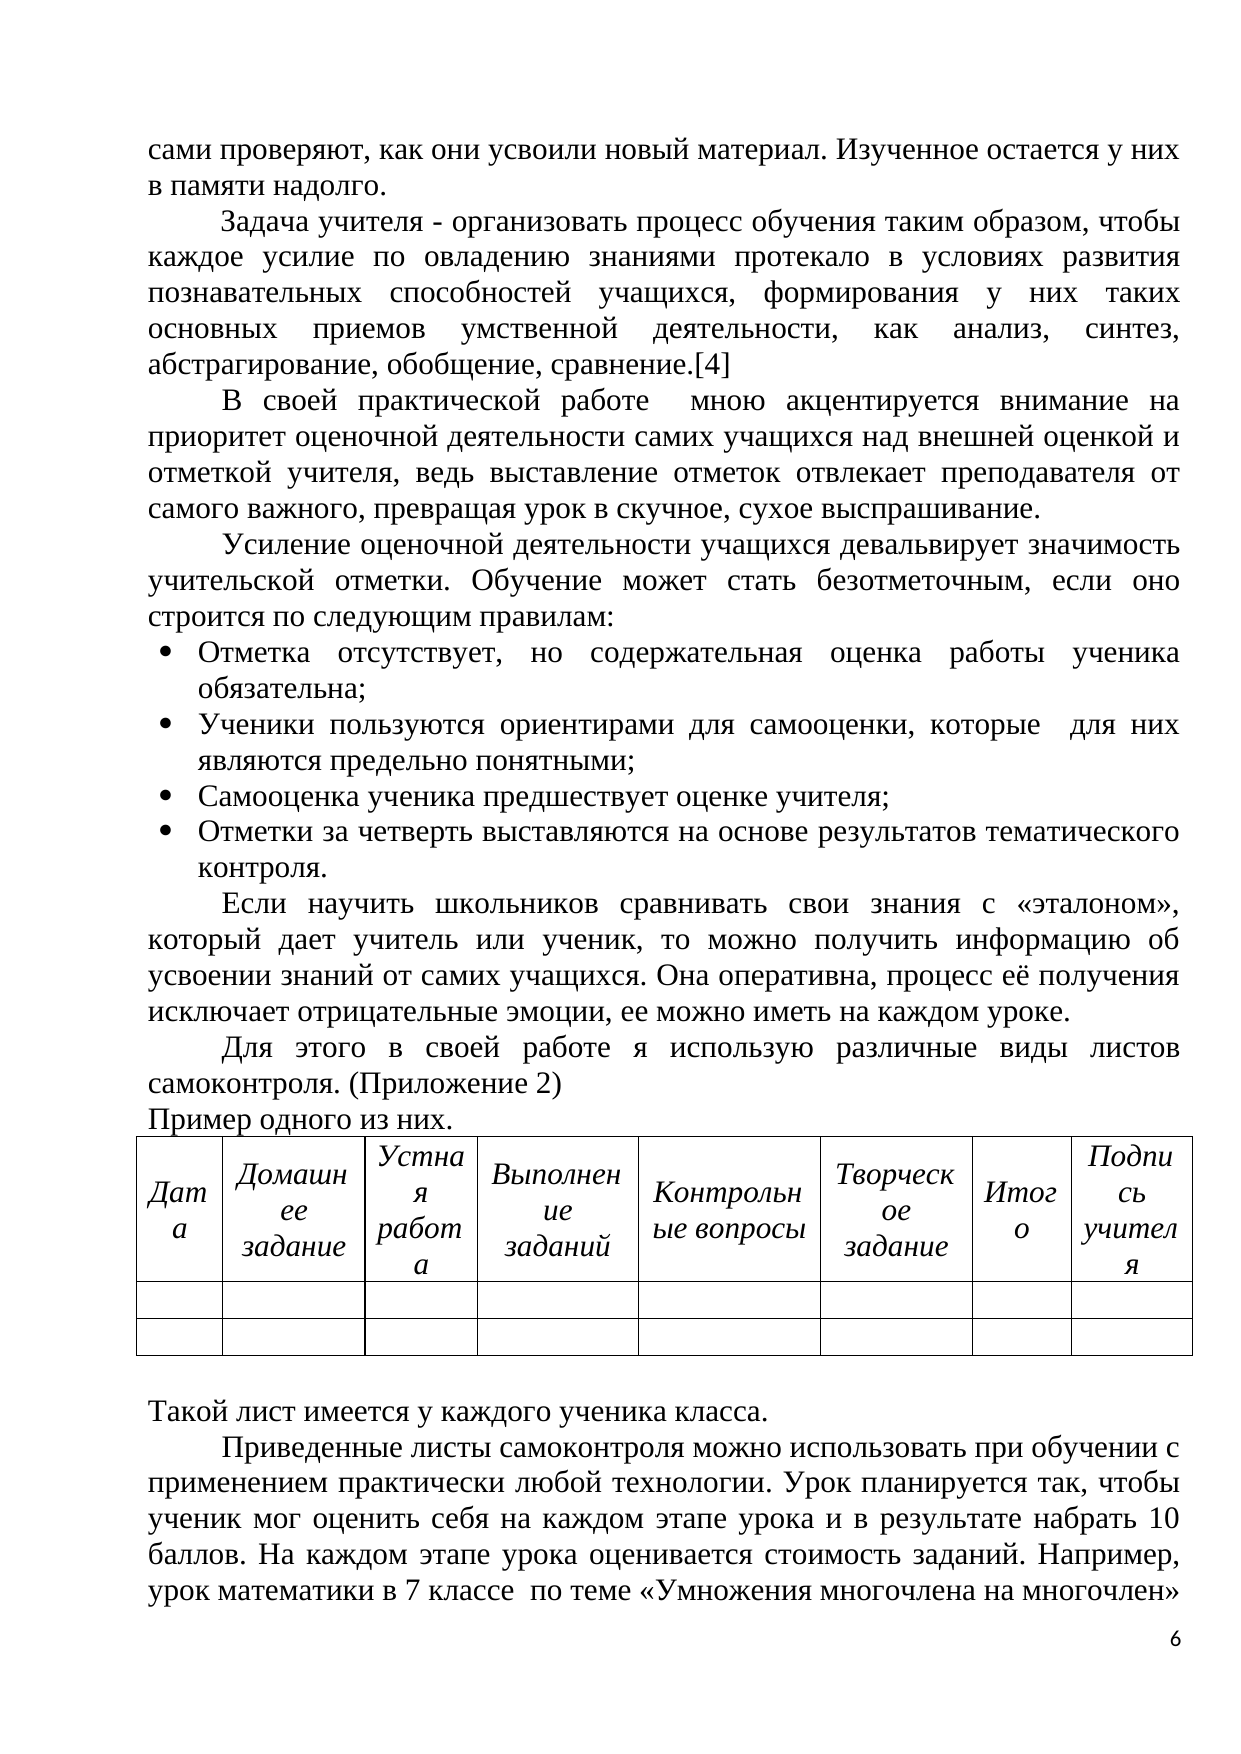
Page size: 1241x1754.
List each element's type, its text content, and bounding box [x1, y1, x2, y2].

table_header Домашнее задание [223, 1137, 364, 1281]
list Отметки за четверть выставляются на основе результатов тематического контроля. [160, 813, 1181, 884]
table_cell [137, 1319, 222, 1355]
table_header Подпись учителя [1072, 1137, 1192, 1281]
text Для этого в своей работе я использую различные виды листов самоконтроля. (Приложение 2) [148, 1028, 1181, 1100]
table_cell [973, 1319, 1071, 1355]
table_header Выполнение заданий [478, 1137, 638, 1281]
table_header Устная работа [366, 1137, 477, 1281]
table_cell [973, 1282, 1071, 1318]
table_cell [223, 1319, 364, 1355]
text Такой лист имеется у каждого ученика класса. [148, 1392, 1181, 1428]
table_cell [223, 1282, 364, 1318]
list Самооценка ученика предшествует оценке учителя; [160, 777, 1181, 813]
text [148, 1428, 1181, 1607]
table_cell [366, 1282, 477, 1318]
table_cell [639, 1282, 820, 1318]
table_cell [1072, 1282, 1192, 1318]
table_cell [478, 1319, 638, 1355]
table_cell [821, 1282, 972, 1318]
table_cell [478, 1282, 638, 1318]
table_cell [639, 1319, 820, 1355]
table_cell [366, 1319, 477, 1355]
text Пример одного из них. [148, 1100, 1181, 1136]
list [148, 130, 1181, 202]
list Задача учителя - организовать процесс обучения таким образом, чтобы каждое усилие по овладению знаниями протекало в условиях развития познавательных способностей учащихся, формирования у них таких основных приемов умственной деятельности, как анализ, синтез, абстрагирование, обобщение, сравнение.[4] [148, 202, 1181, 381]
table_header Творческое задание [821, 1137, 972, 1281]
text В своей практической работе мною акцентируется внимание на приоритет оценочной деятельности самих учащихся над внешней оценкой и отметкой учителя, ведь выставление отметок отвлекает преподавателя от самого важного, превращая урок в скучное, сухое выспрашивание. [148, 381, 1181, 525]
table_cell [137, 1282, 222, 1318]
table_header Итого [973, 1137, 1071, 1281]
table_header Контрольные вопросы [639, 1137, 820, 1281]
list Отметка отсутствует, но содержательная оценка работы ученика обязательна; [160, 633, 1181, 705]
text Если научить школьников сравнивать свои знания с «эталоном», который дает учитель или ученик, то можно получить информацию об усвоении знаний от самих учащихся. Она оперативна, процесс её получения исключает отрицательные эмоции, ее можно иметь на каждом уроке. [148, 884, 1181, 1028]
list Ученики пользуются ориентирами для самооценки, которые для них являются предельно понятными; [160, 705, 1181, 777]
table_cell [821, 1319, 972, 1355]
table_cell [1072, 1319, 1192, 1355]
text Усиление оценочной деятельности учащихся девальвирует значимость учительской отметки. Обучение может стать безотметочным, если оно строится по следующим правилам: [148, 525, 1181, 633]
table_header Дата [137, 1137, 222, 1281]
